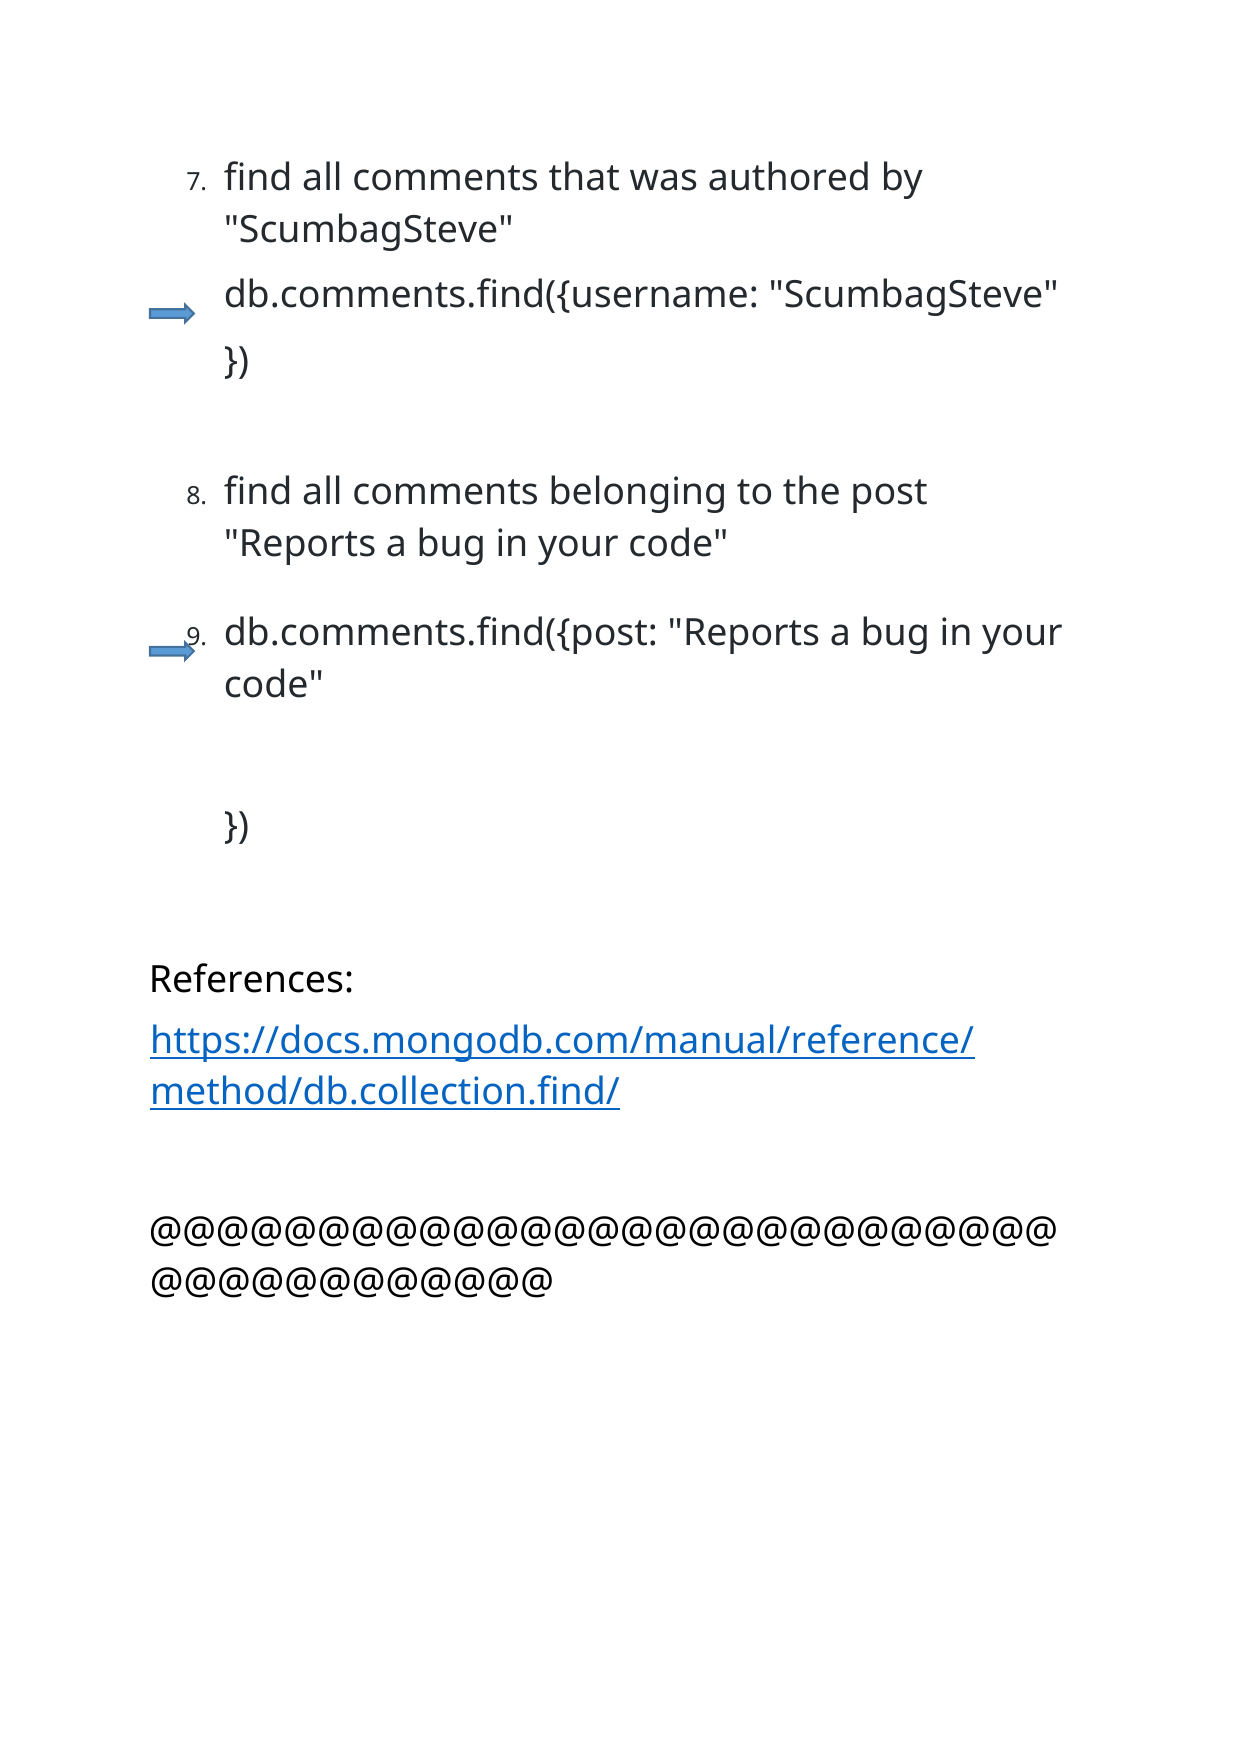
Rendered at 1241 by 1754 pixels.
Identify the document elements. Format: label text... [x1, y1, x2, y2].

list }) [223, 333, 1089, 384]
list }) [223, 798, 1089, 849]
list find all comments belonging to the post "Reports a bug in your code" [186, 464, 1089, 567]
text References: [148, 952, 1090, 1003]
text @@@@@@@@@@@@@@@@@@@@@@@@@@@@@@@@@@@@@@@ [148, 1203, 1090, 1305]
list db.comments.find({post: "Reports a bug in your code" [186, 605, 1089, 708]
list find all comments that was authored by "ScumbagSteve" [186, 150, 1089, 253]
text db.comments.find({username: "ScumbagSteve" [223, 268, 1089, 319]
text https://docs.mongodb.com/manual/reference/method/db.collection.find/ [150, 1013, 1089, 1116]
